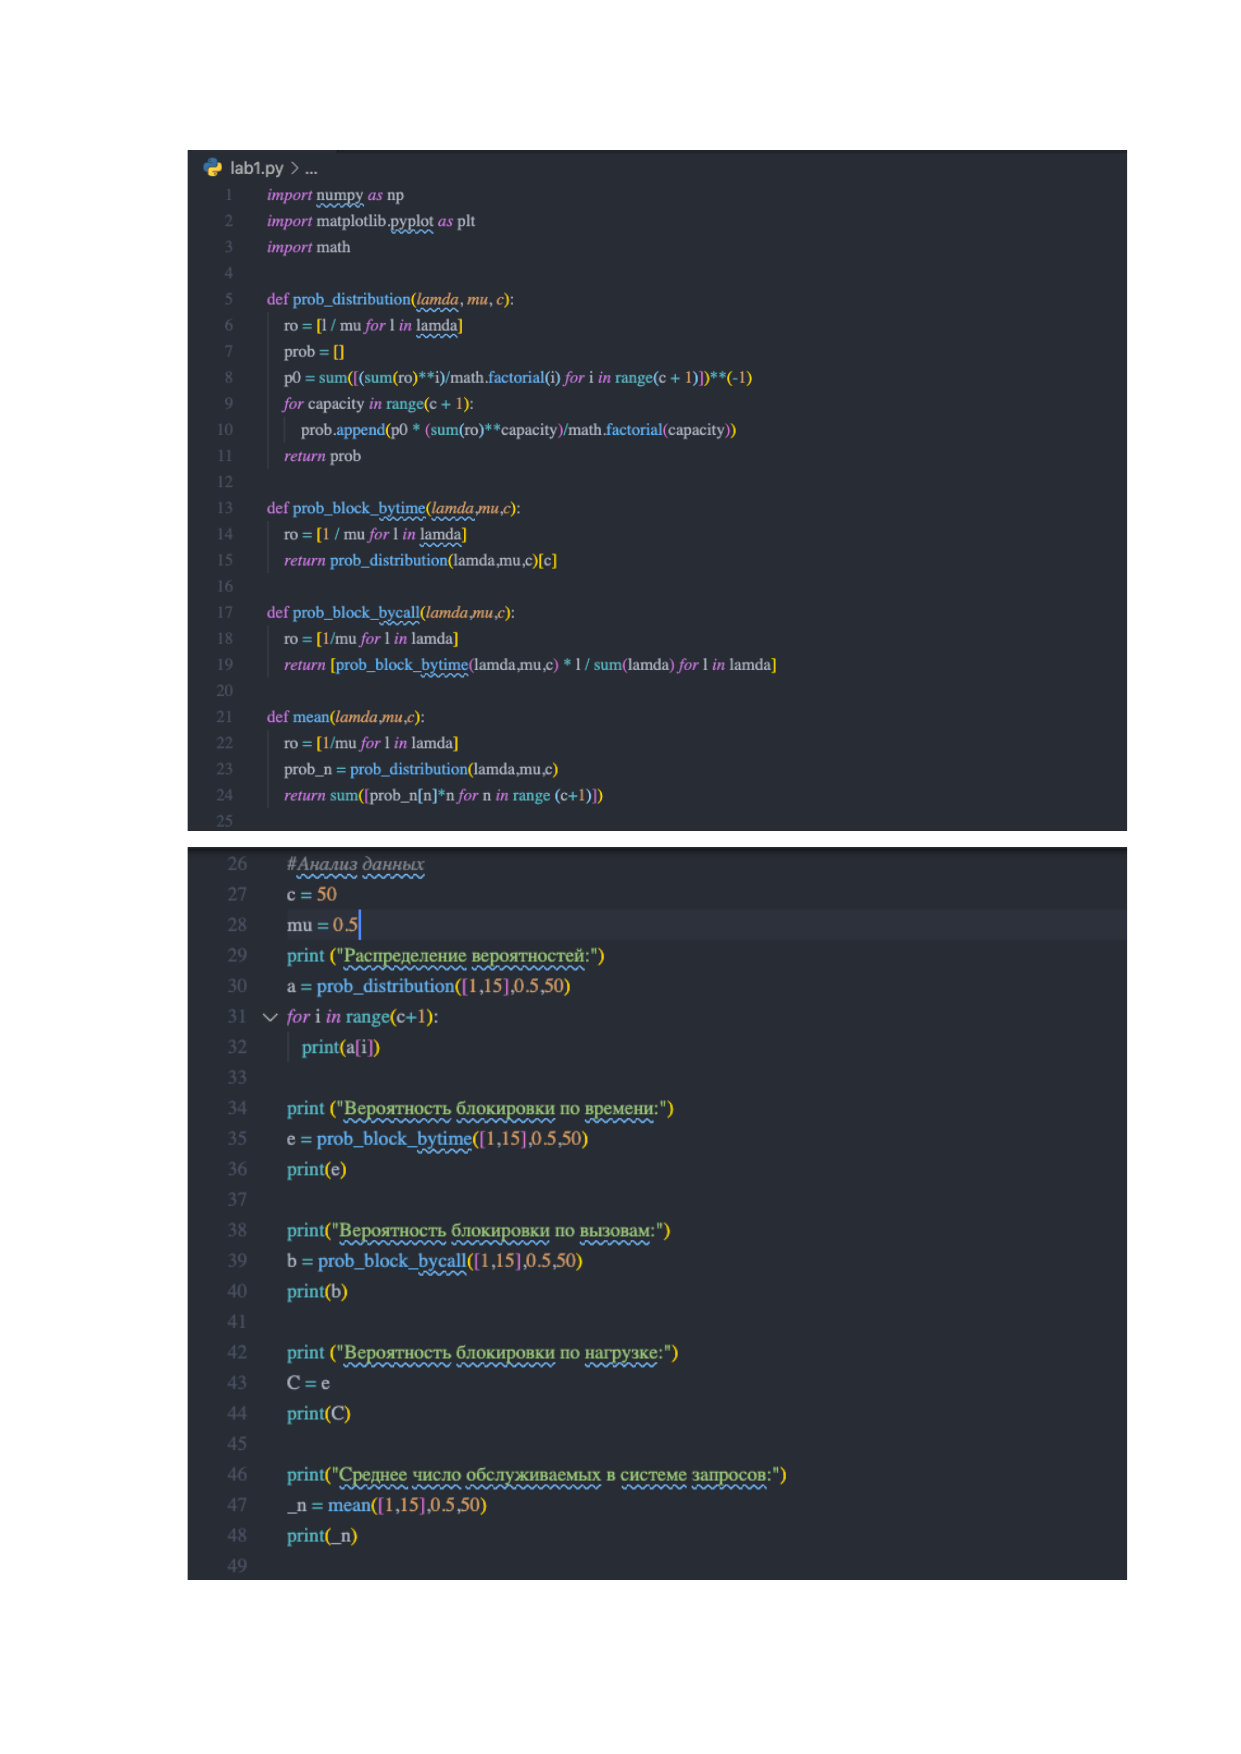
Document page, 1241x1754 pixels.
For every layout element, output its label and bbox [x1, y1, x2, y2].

picture [187, 847, 1128, 1580]
picture [187, 150, 1128, 831]
